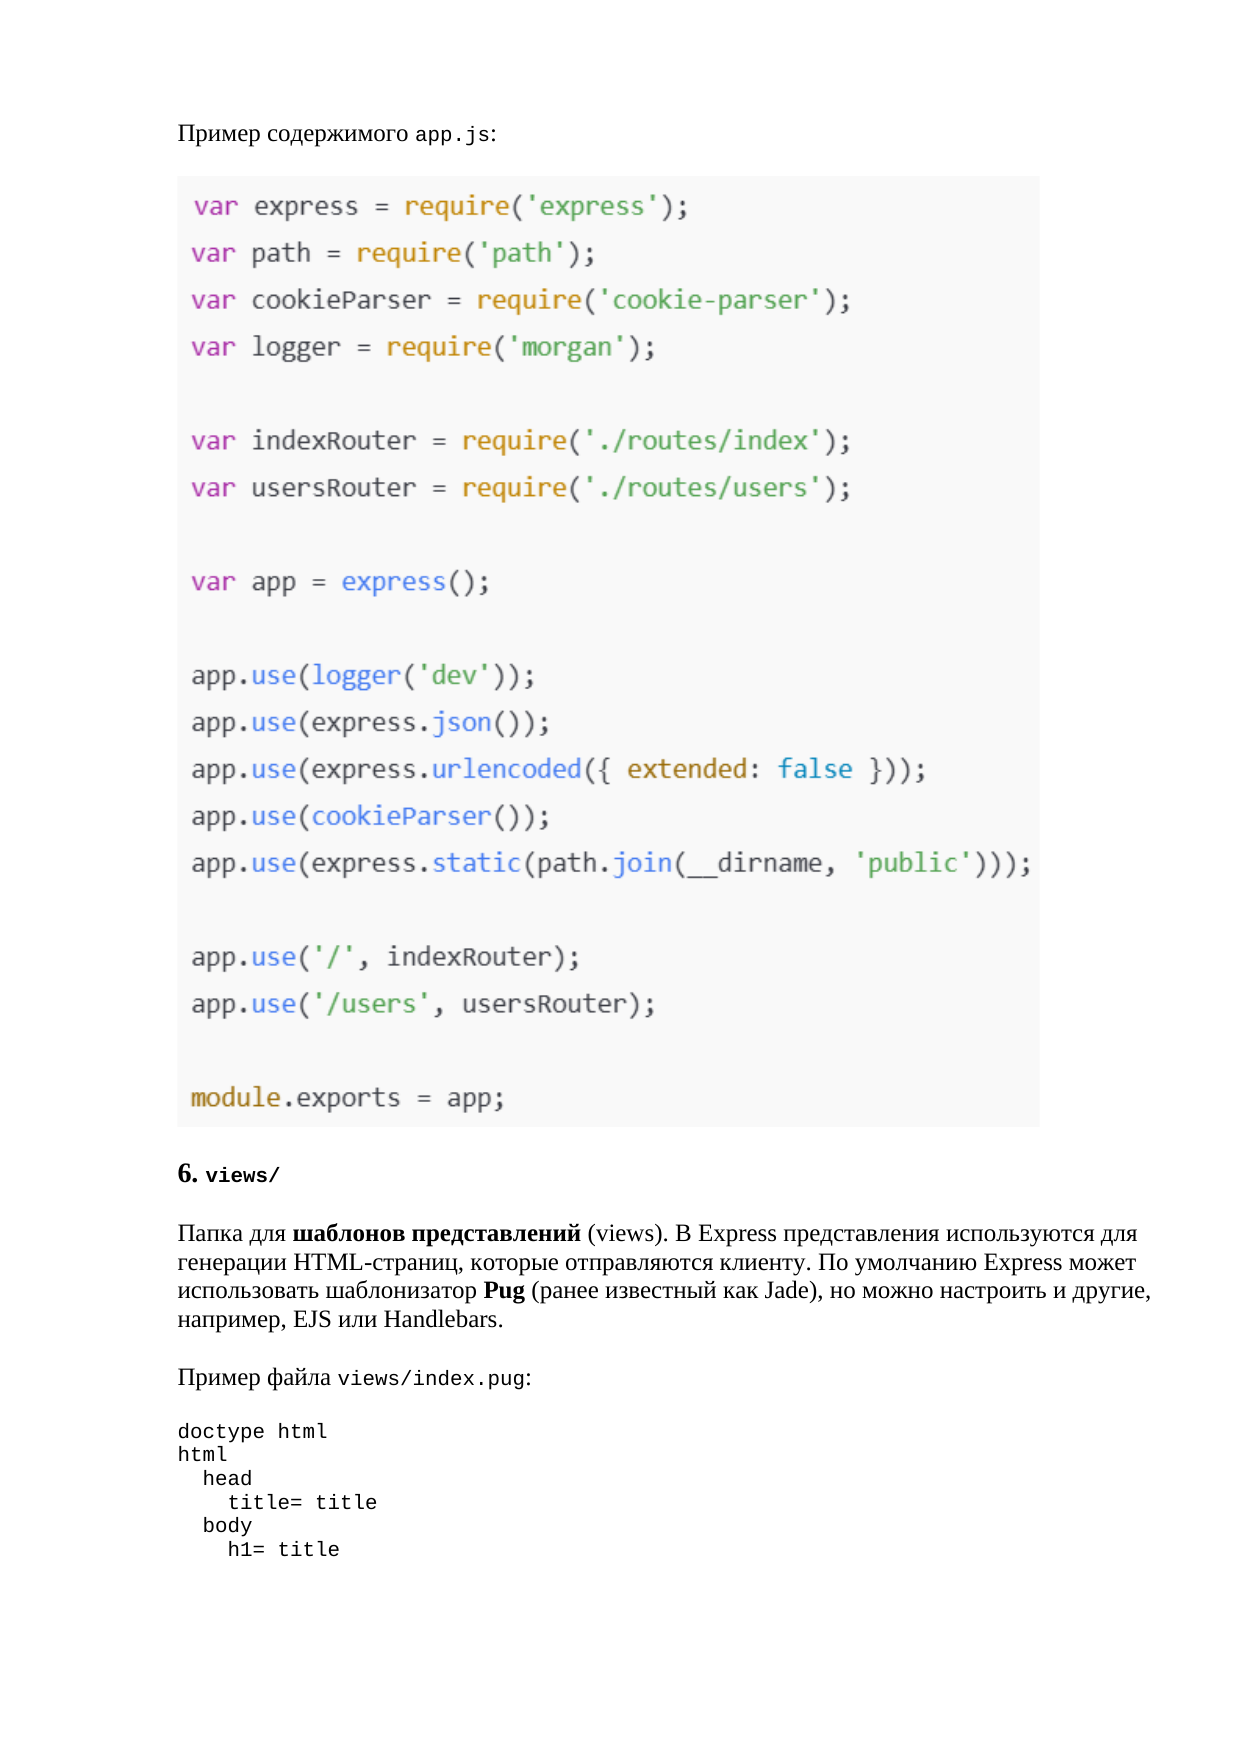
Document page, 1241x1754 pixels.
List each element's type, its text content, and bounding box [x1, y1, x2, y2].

text html [177, 1444, 1152, 1468]
text doctype html [177, 1421, 1152, 1444]
text title= title [177, 1492, 1152, 1515]
text h1= title [177, 1539, 1152, 1563]
picture [177, 176, 1040, 1127]
text Пример содержимого app.js: [177, 118, 1152, 148]
text body [177, 1515, 1152, 1539]
text 6. views/ [177, 1156, 1152, 1189]
text Папка для шаблонов представлений (views). В Express представления используются для генерации HTML-страниц, которые отправляются клиенту. По умолчанию Express может использовать шаблонизатор Pug (ранее известный как Jade), но можно настроить и другие, например, EJS или Handlebars. [177, 1218, 1152, 1333]
text head [177, 1468, 1152, 1492]
text Пример файла views/index.pug: [177, 1362, 1152, 1392]
